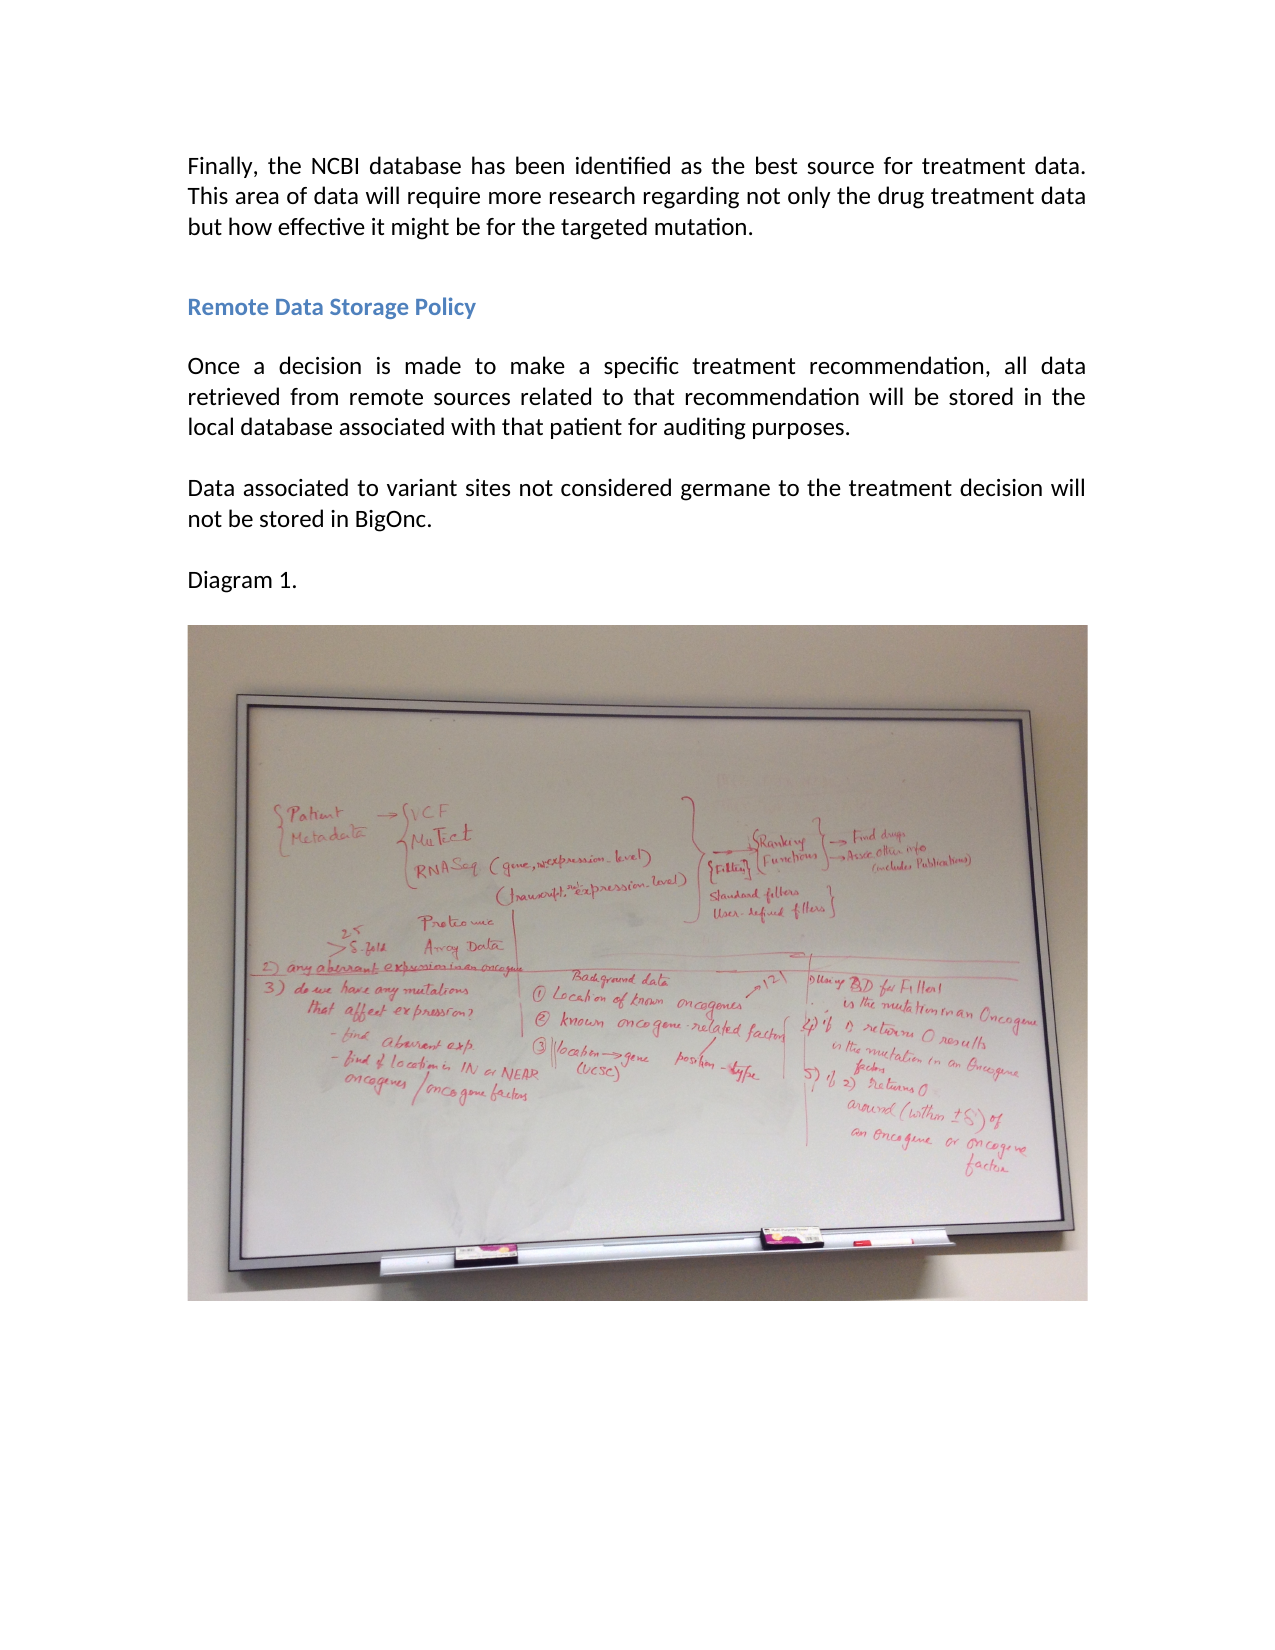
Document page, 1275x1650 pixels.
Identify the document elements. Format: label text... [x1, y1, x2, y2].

text Data associated to variant sites not considered germane to the treatment decision will not be stored in BigOnc. [187, 472, 1087, 533]
text Once a decision is made to make a specific treatment recommendation, all data retrieved from remote sources related to that recommendation will be stored in the local database associated with that patient for auditing purposes. [187, 350, 1087, 442]
picture [187, 625, 1088, 1301]
text Finally, the NCBI database has been identified as the best source for treatment data. This area of data will require more research regarding not only the drug treatment data but how effective it might be for the targeted mutation. [187, 150, 1087, 242]
text Diagram 1. [187, 564, 1087, 594]
subtitle Remote Data Storage Policy [187, 291, 1087, 322]
